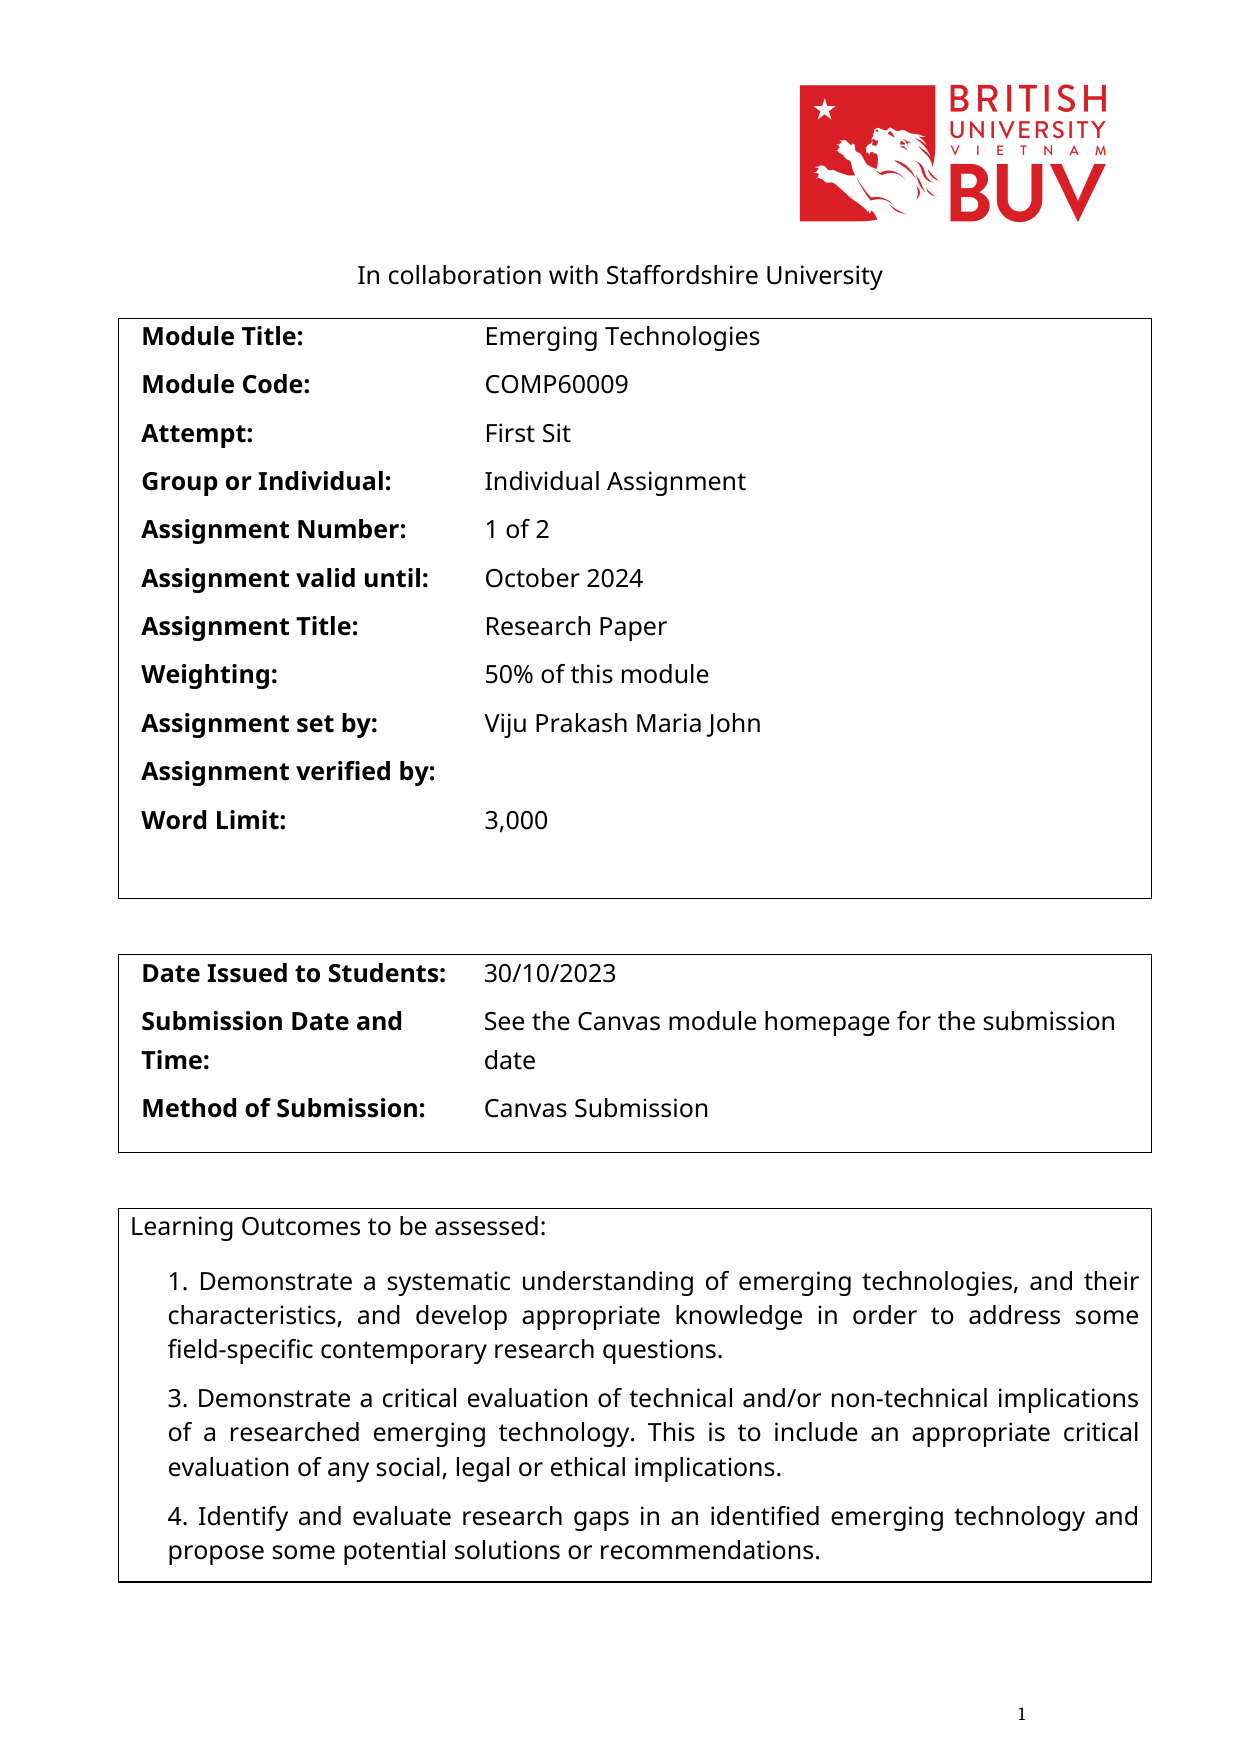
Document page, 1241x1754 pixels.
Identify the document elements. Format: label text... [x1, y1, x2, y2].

picture [788, 75, 1123, 233]
table_header [119, 319, 1151, 898]
table_header Learning Outcomes to be assessed: 1. Demonstrate a systematic understanding of emerging technologies, and their characteristics, and develop appropriate knowledge in order to address some field-specific contemporary research questions. 3. Demonstrate a critical evaluation of technical and/or non-technical implications of a researched emerging technology. This is to include an appropriate critical evaluation of any social, legal or ethical implications. 4. Identify and evaluate research gaps in an identified emerging technology and propose some potential solutions or recommendations. [119, 1209, 1151, 1581]
text In collaboration with Staffordshire University [118, 258, 1122, 292]
table_header [119, 955, 1151, 1152]
